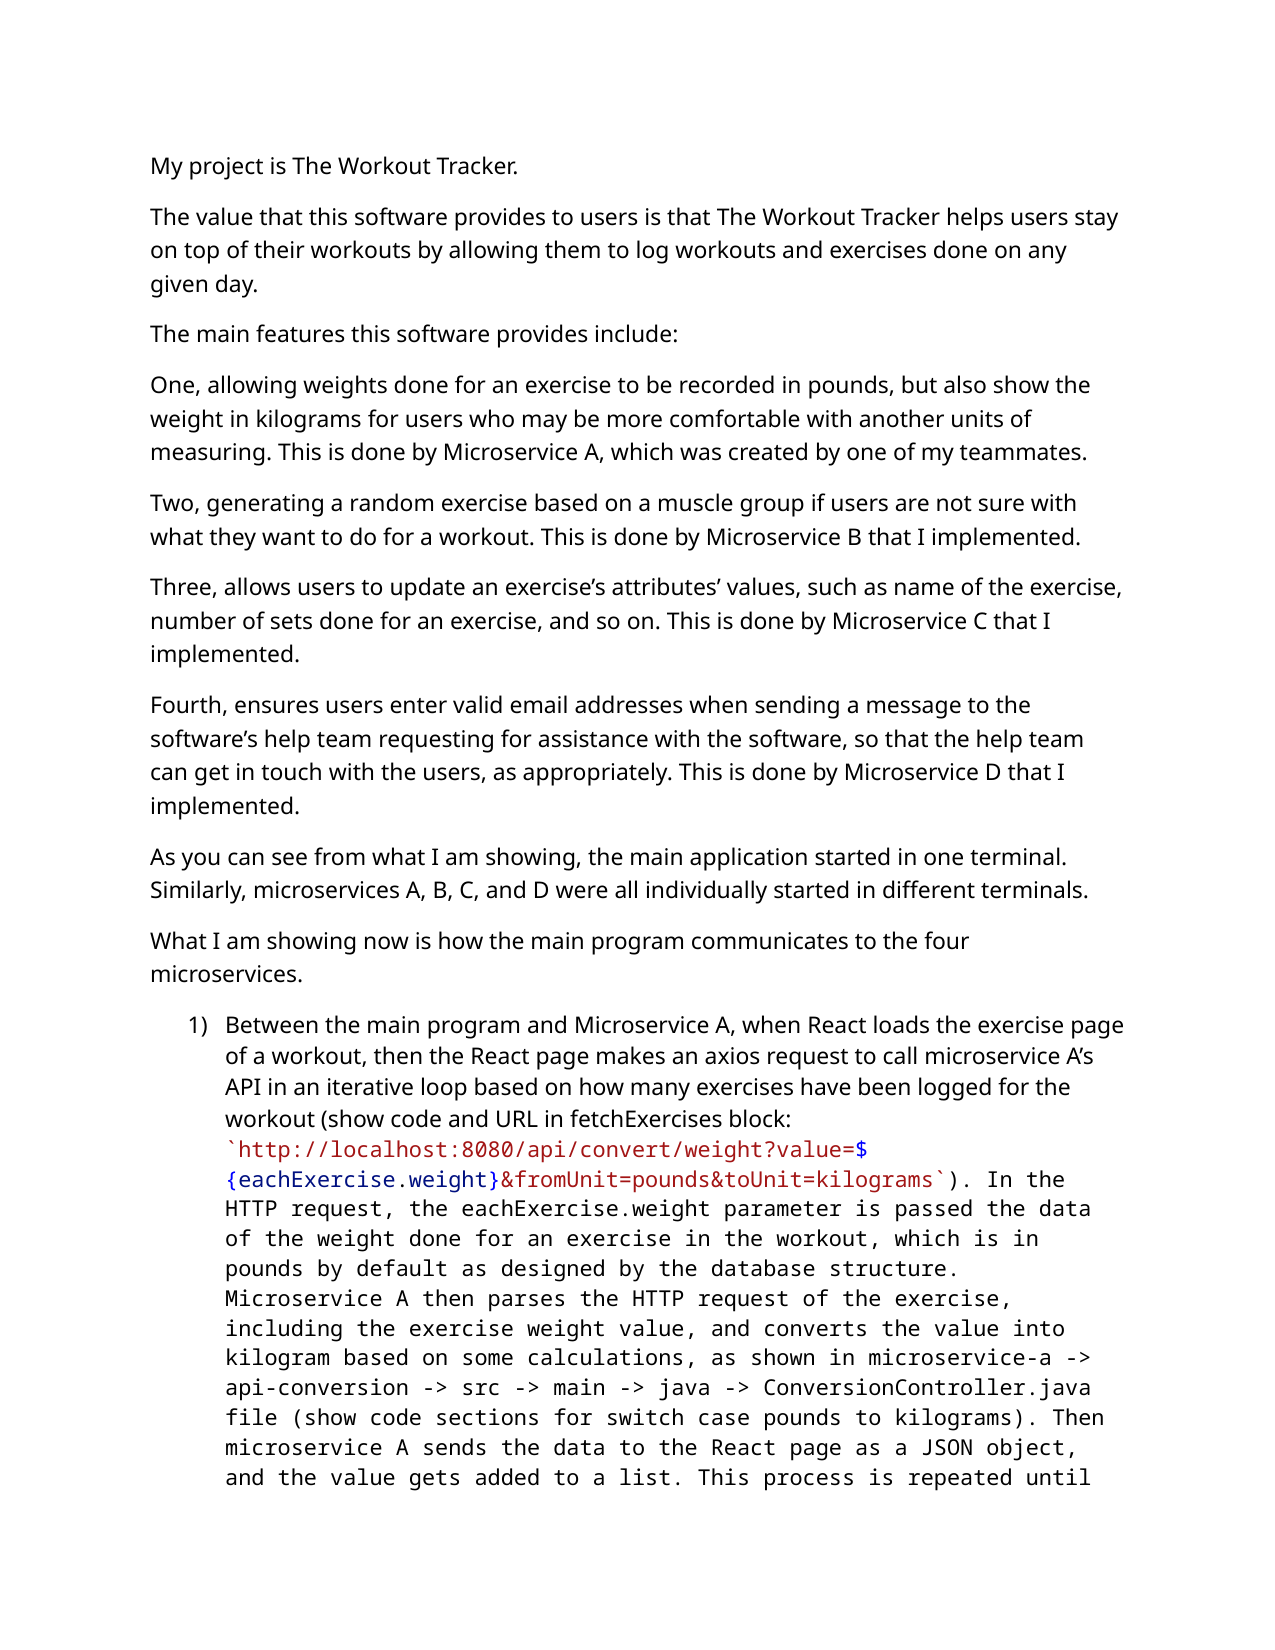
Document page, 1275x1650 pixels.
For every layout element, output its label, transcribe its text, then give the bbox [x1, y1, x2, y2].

text One, allowing weights done for an exercise to be recorded in pounds, but also show the weight in kilograms for users who may be more comfortable with another units of measuring. This is done by Microservice A, which was created by one of my teammates. [150, 369, 1125, 467]
text Three, allows users to update an exercise’s attributes’ values, such as name of the exercise, number of sets done for an exercise, and so on. This is done by Microservice C that I implemented. [150, 571, 1125, 669]
text Fourth, ensures users enter valid email addresses when sending a message to the software’s help team requesting for assistance with the software, so that the help team can get in touch with the users, as appropriately. This is done by Microservice D that I implemented. [150, 689, 1125, 821]
text What I am showing now is how the main program communicates to the four microservices. [150, 924, 1125, 989]
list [187, 1009, 1125, 1491]
text The value that this software provides to users is that The Workout Tracker helps users stay on top of their workouts by allowing them to log workouts and exercises done on any given day. [150, 200, 1125, 299]
text My project is The Workout Tracker. [150, 150, 1125, 181]
text As you can see from what I am showing, the main application started in one terminal. Similarly, microservices A, B, C, and D were all individually started in different terminals. [150, 840, 1125, 905]
text The main features this software provides include: [150, 318, 1125, 349]
text Two, generating a random exercise based on a muscle group if users are not sure with what they want to do for a workout. This is done by Microservice B that I implemented. [150, 487, 1125, 552]
